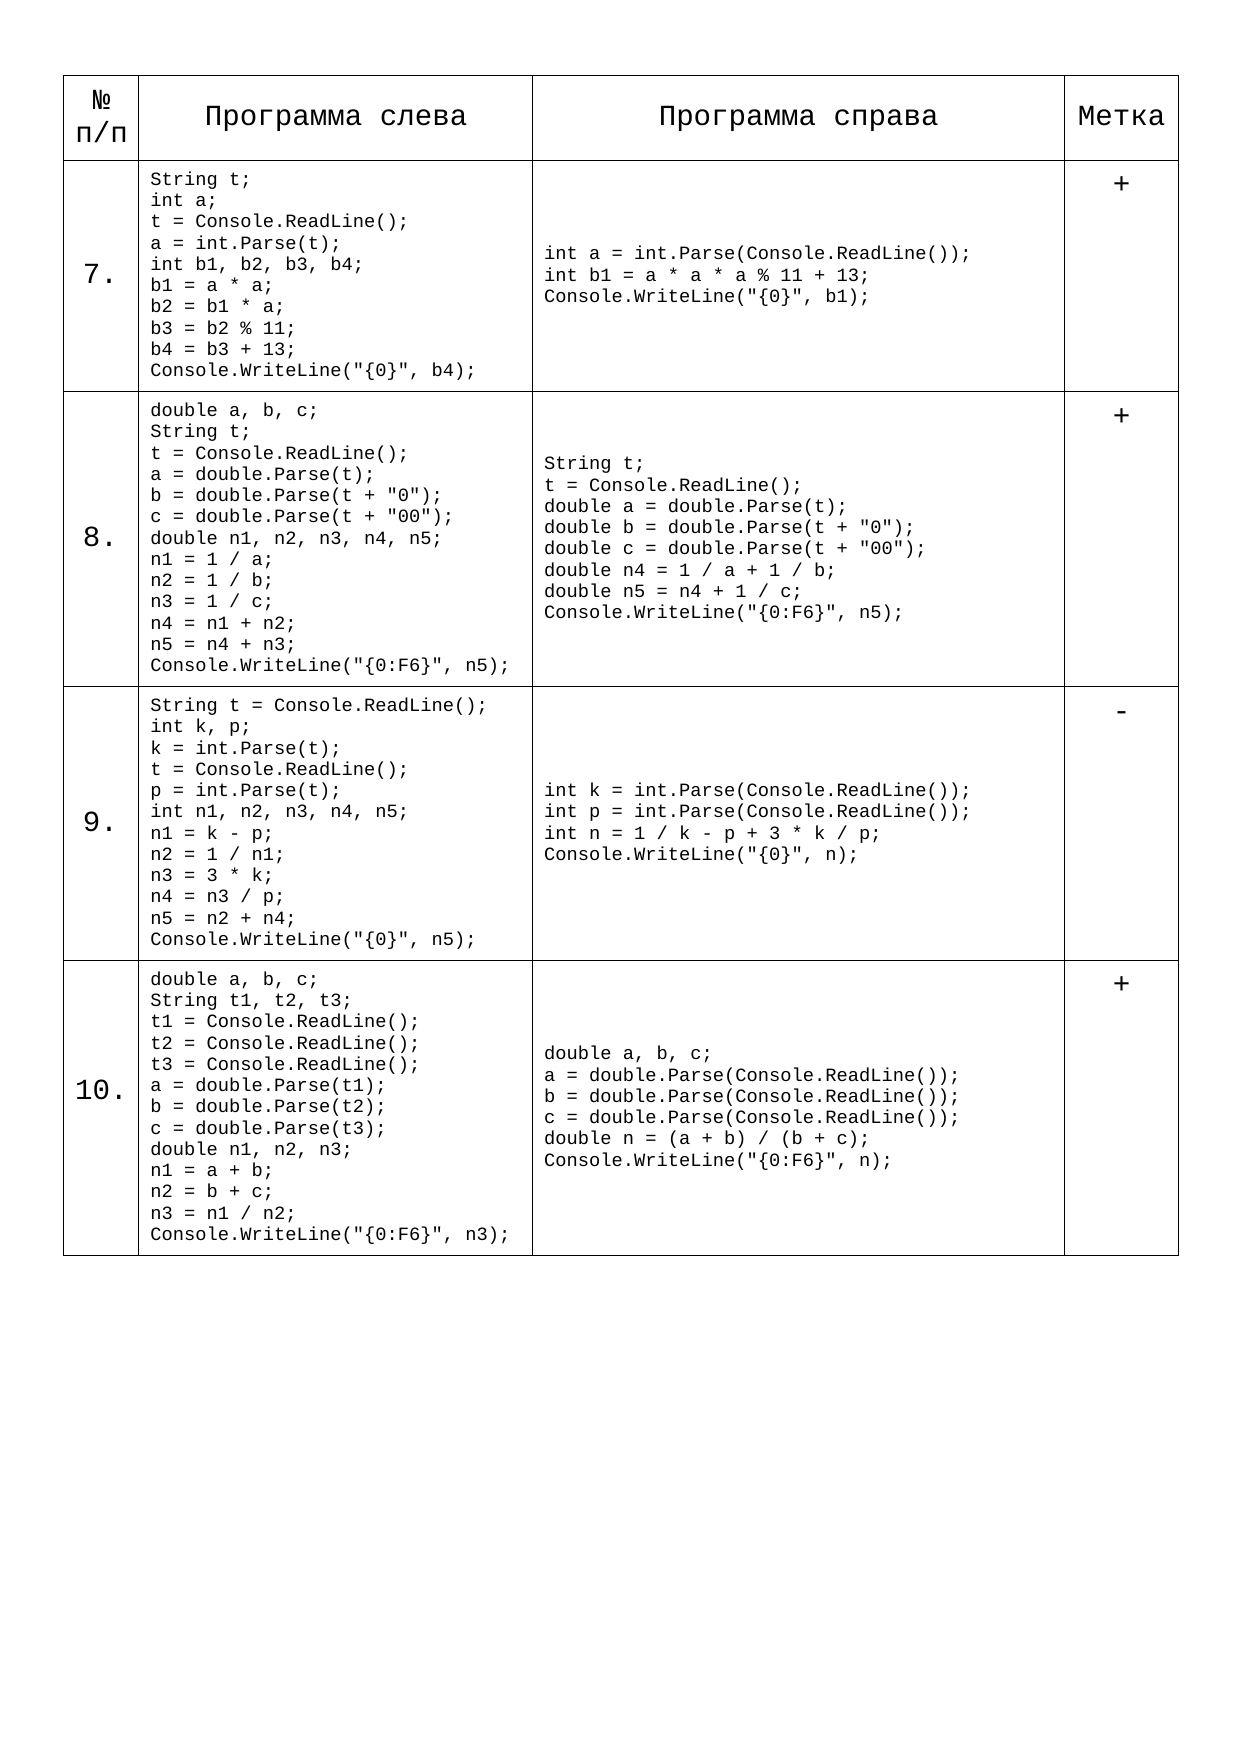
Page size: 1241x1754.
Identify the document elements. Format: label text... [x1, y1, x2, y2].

table_header № п/п [64, 76, 138, 160]
table_cell double a, b, c; a = double.Parse(Console.ReadLine()); b = double.Parse(Console.ReadLine()); c = double.Parse(Console.ReadLine()); double n = (a + b) / (b + c); Console.WriteLine("{0:F6}", n); [533, 961, 1064, 1255]
table_cell [64, 961, 138, 1255]
table_cell double a, b, c; String t; t = Console.ReadLine(); a = double.Parse(t); b = double.Parse(t + "0"); c = double.Parse(t + "00"); double n1, n2, n3, n4, n5; n1 = 1 / a; n2 = 1 / b; n3 = 1 / c; n4 = n1 + n2; n5 = n4 + n3; Console.WriteLine("{0:F6}", n5); [139, 392, 532, 686]
table_cell String t; t = Console.ReadLine(); double a = double.Parse(t); double b = double.Parse(t + "0"); double c = double.Parse(t + "00"); double n4 = 1 / a + 1 / b; double n5 = n4 + 1 / c; Console.WriteLine("{0:F6}", n5); [533, 392, 1064, 686]
table_cell - [1065, 687, 1178, 960]
table_cell String t = Console.ReadLine(); int k, p; k = int.Parse(t); t = Console.ReadLine(); p = int.Parse(t); int n1, n2, n3, n4, n5; n1 = k - p; n2 = 1 / n1; n3 = 3 * k; n4 = n3 / p; n5 = n2 + n4; Console.WriteLine("{0}", n5); [139, 687, 532, 960]
table_cell int a = int.Parse(Console.ReadLine()); int b1 = a * a * a % 11 + 13; Console.WriteLine("{0}", b1); [533, 161, 1064, 391]
table_cell String t; int a; t = Console.ReadLine(); a = int.Parse(t); int b1, b2, b3, b4; b1 = a * a; b2 = b1 * a; b3 = b2 % 11; b4 = b3 + 13; Console.WriteLine("{0}", b4); [139, 161, 532, 391]
table_cell [64, 392, 138, 686]
table_cell + [1065, 961, 1178, 1255]
table_cell int k = int.Parse(Console.ReadLine()); int p = int.Parse(Console.ReadLine()); int n = 1 / k - p + 3 * k / p; Console.WriteLine("{0}", n); [533, 687, 1064, 960]
table_header Метка [1065, 76, 1178, 160]
table_cell [64, 161, 138, 391]
table_cell + [1065, 392, 1178, 686]
table_cell double a, b, c; String t1, t2, t3; t1 = Console.ReadLine(); t2 = Console.ReadLine(); t3 = Console.ReadLine(); a = double.Parse(t1); b = double.Parse(t2); c = double.Parse(t3); double n1, n2, n3; n1 = a + b; n2 = b + c; n3 = n1 / n2; Console.WriteLine("{0:F6}", n3); [139, 961, 532, 1255]
table_cell [64, 687, 138, 960]
table_header Программа слева [139, 76, 532, 160]
table_header Программа справа [533, 76, 1064, 160]
table_cell + [1065, 161, 1178, 391]
